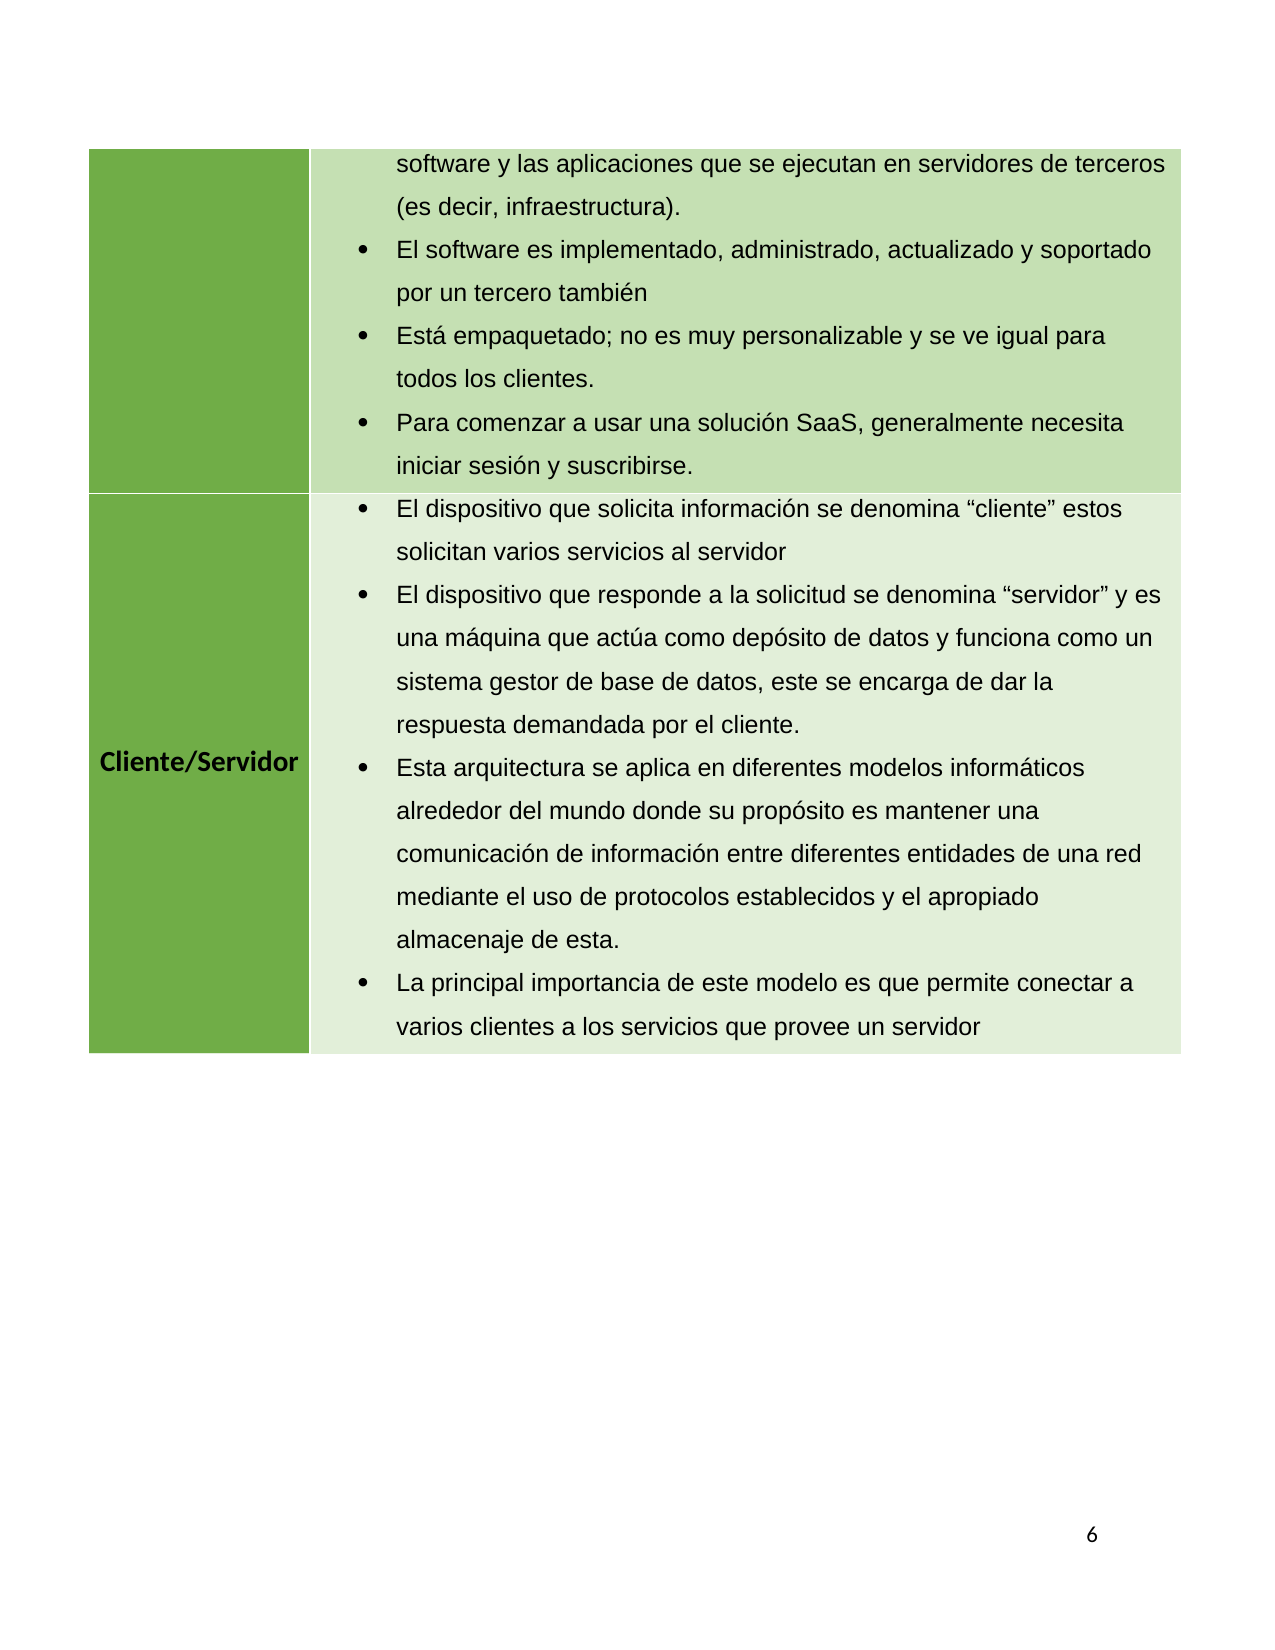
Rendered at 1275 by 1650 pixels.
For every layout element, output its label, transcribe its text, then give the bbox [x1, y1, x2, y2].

table_cell El dispositivo que solicita información se denomina “cliente” estos solicitan varios servicios al servidor El dispositivo que responde a la solicitud se denomina “servidor” y es una máquina que actúa como depósito de datos y funciona como un sistema gestor de base de datos, este se encarga de dar la respuesta demandada por el cliente. Esta arquitectura se aplica en diferentes modelos informáticos alrededor del mundo donde su propósito es mantener una comunicación de información entre diferentes entidades de una red mediante el uso de protocolos establecidos y el apropiado almacenaje de esta. La principal importancia de este modelo es que permite conectar a varios clientes a los servicios que provee un servidor [311, 494, 1181, 1053]
table_cell Cliente/Servidor [89, 494, 309, 1053]
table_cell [311, 149, 1181, 493]
table_cell SAAS [89, 149, 309, 493]
